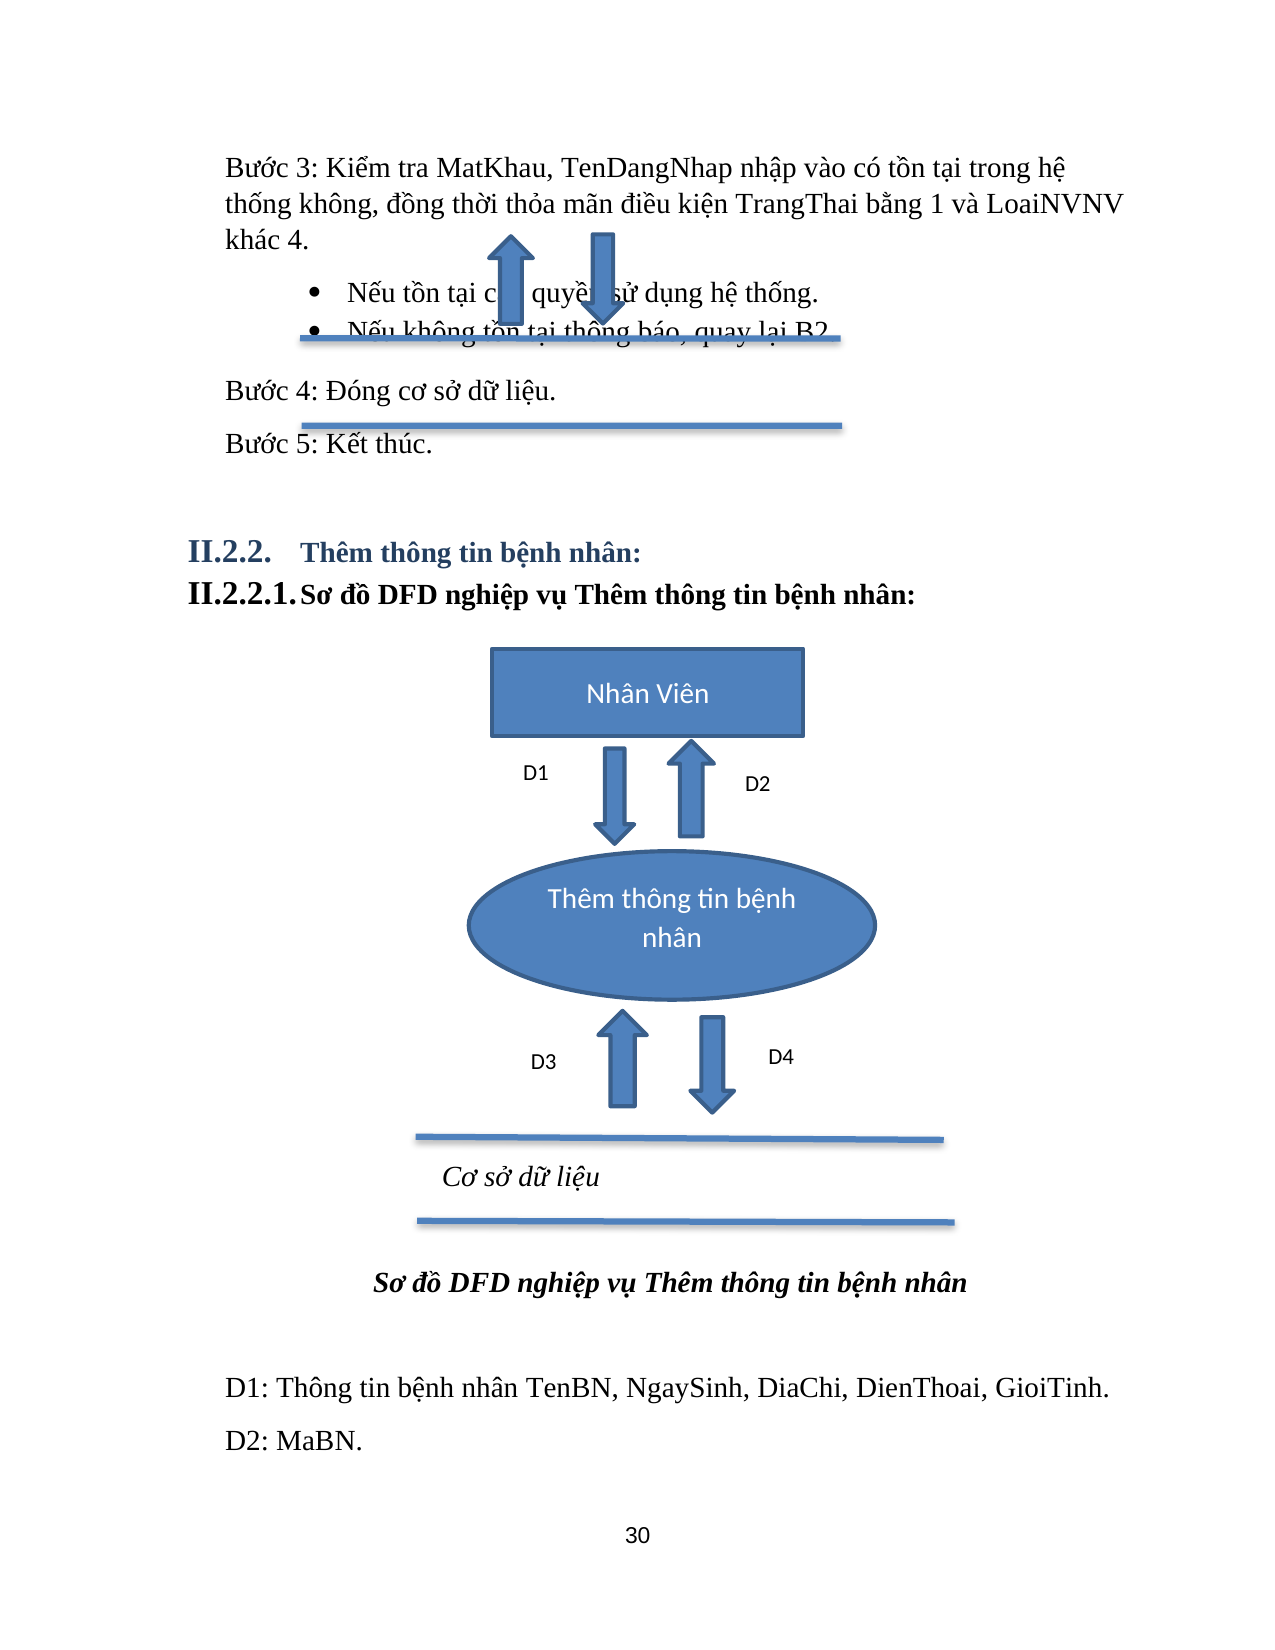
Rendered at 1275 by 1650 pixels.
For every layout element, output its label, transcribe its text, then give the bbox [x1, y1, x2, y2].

text Bước 4: Đóng cơ sở dữ liệu. [225, 373, 1125, 407]
text D2: MaBN. [225, 1423, 1125, 1457]
list Nếu tồn tại cấp quyền sử dụng hệ thống. [309, 275, 497, 309]
text Bước 3: Kiểm tra MatKhau, TenDangNhap nhập vào có tồn tại trong hệ thống không, đồng thời thỏa mãn điều kiện TrangThai bằng 1 và LoaiNVNV khác 4. [225, 150, 1125, 256]
list Nếu tồn tại cấp quyền sử dụng hệ thống. [616, 275, 1125, 309]
list Sơ đồ DFD nghiệp vụ Thêm thông tin bệnh nhân: [187, 573, 1125, 611]
text Cơ sở dữ liệu [150, 1159, 1125, 1193]
text Sơ đồ DFD nghiệp vụ Thêm thông tin bệnh nhân [225, 1265, 1125, 1298]
subtitle Thêm thông tin bệnh nhân: [187, 532, 1125, 570]
text D1: Thông tin bệnh nhân TenBN, NgaySinh, DiaChi, DienThoai, GioiTinh. [225, 1370, 1125, 1404]
text Bước 5: Kết thúc. [225, 426, 1125, 459]
list Nếu không tồn tại thông báo, quay lại B2. [309, 314, 1125, 347]
